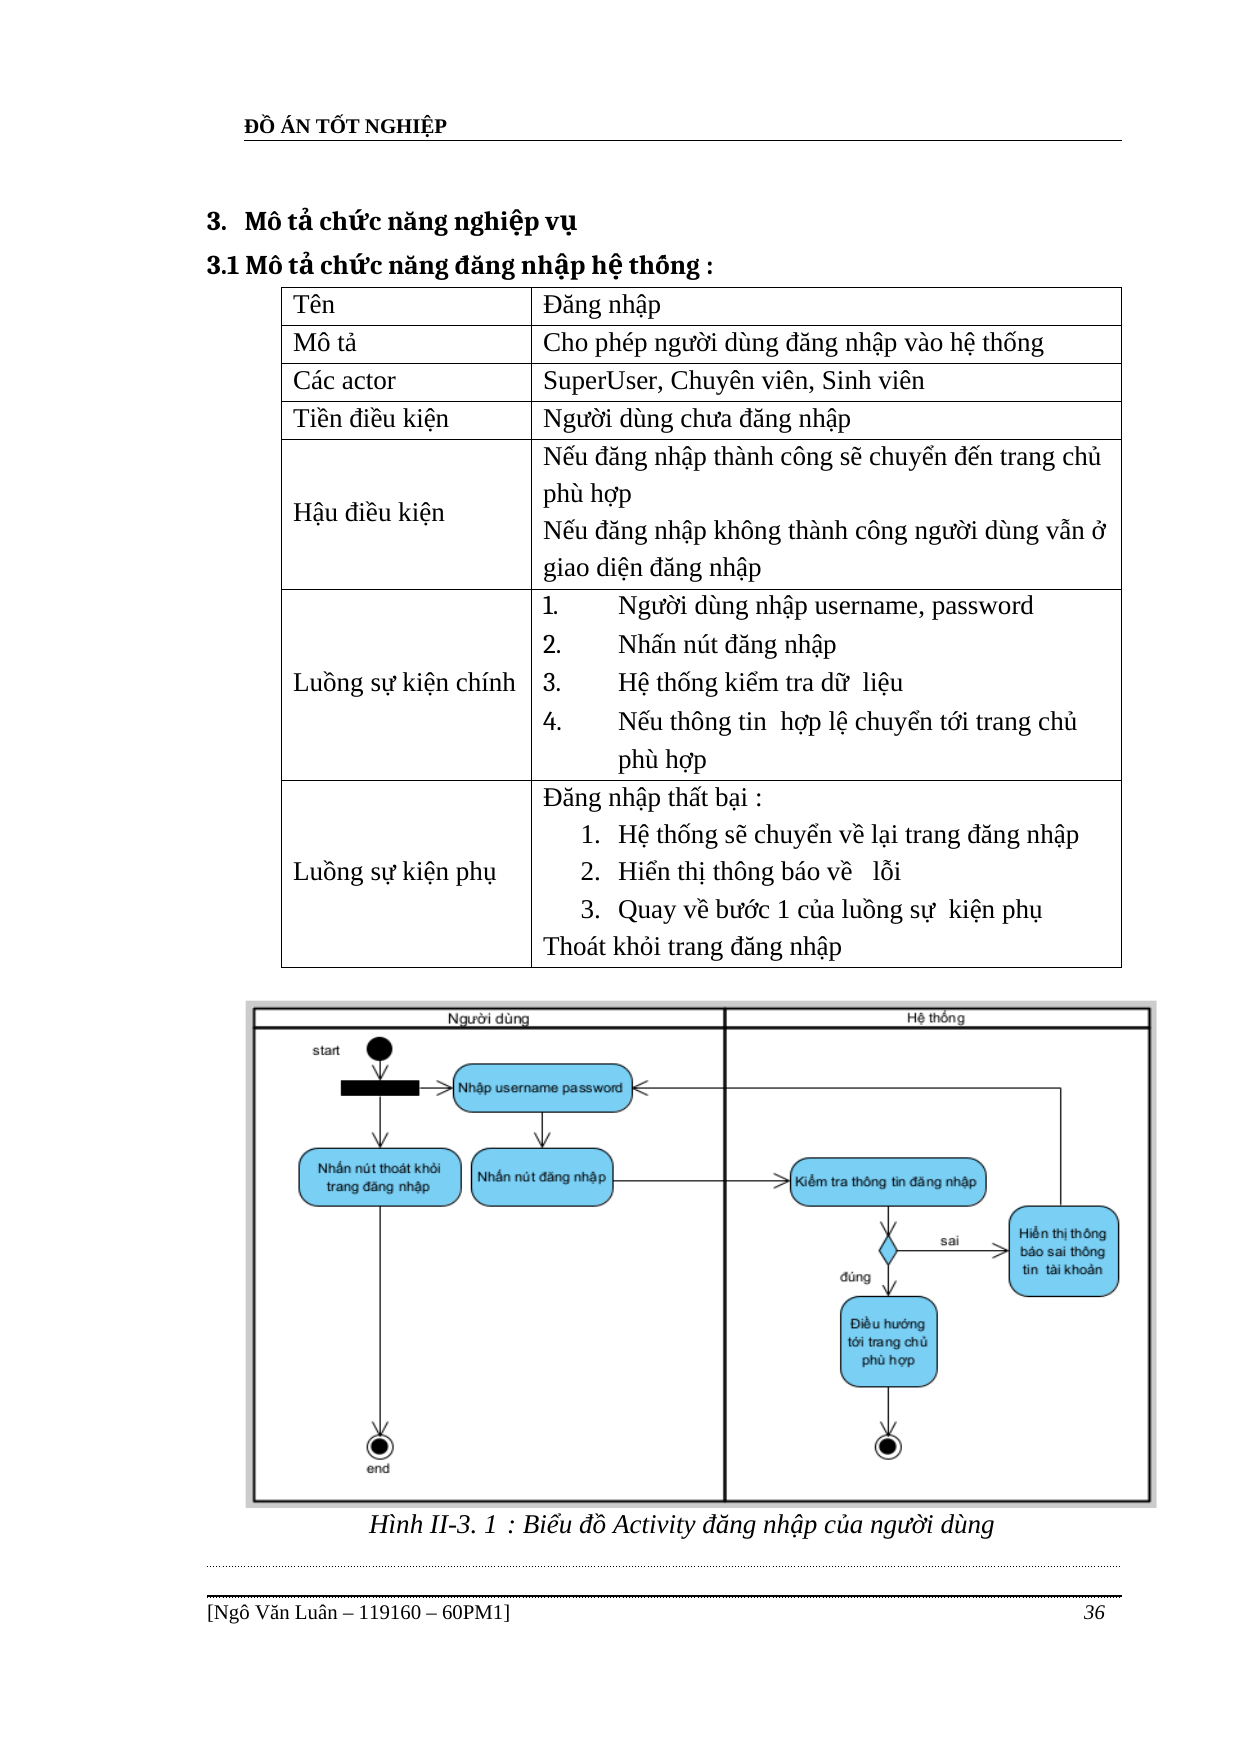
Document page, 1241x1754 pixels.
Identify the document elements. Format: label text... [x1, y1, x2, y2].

table_cell Tiền điều kiện [282, 402, 531, 439]
picture [242, 996, 1158, 1508]
table_cell Nếu đăng nhập thành công sẽ chuyển đến trang chủ phù hợp Nếu đăng nhập không thành công người dùng vẫn ở giao diện đăng nhập [532, 440, 1121, 588]
table_header Đăng nhập [532, 288, 1121, 325]
table_cell SuperUser, Chuyên viên, Sinh viên [532, 364, 1121, 401]
table_cell Hậu điều kiện [282, 440, 531, 588]
subtitle 3.1 Mô tả chức năng đăng nhập hệ thống : [207, 250, 1122, 281]
table_cell Người dùng chưa đăng nhập [532, 402, 1121, 439]
table_cell Các actor [282, 364, 531, 401]
text Hình II-3. 1 : Biểu đồ Activity đăng nhập của người dùng [244, 1508, 1122, 1539]
table_cell Luồng sự kiện phụ [282, 781, 531, 967]
table_cell Mô tả [282, 326, 531, 363]
table_cell Luồng sự kiện chính [282, 590, 531, 780]
table_cell Người dùng nhập username, password Nhấn nút đăng nhập Hệ thống kiểm tra dữ liệu Nếu thông tin hợp lệ chuyển tới trang chủ phù hợp [532, 590, 1121, 780]
table_cell Cho phép người dùng đăng nhập vào hệ thống [532, 326, 1121, 363]
subtitle Mô tả chức năng nghiệp vụ [207, 206, 1122, 237]
table_cell Đăng nhập thất bại : Hệ thống sẽ chuyển về lại trang đăng nhập Hiển thị thông báo về lỗi Quay về bước 1 của luồng sự kiện phụ Thoát khỏi trang đăng nhập [532, 781, 1121, 967]
table_header Tên [282, 288, 531, 325]
